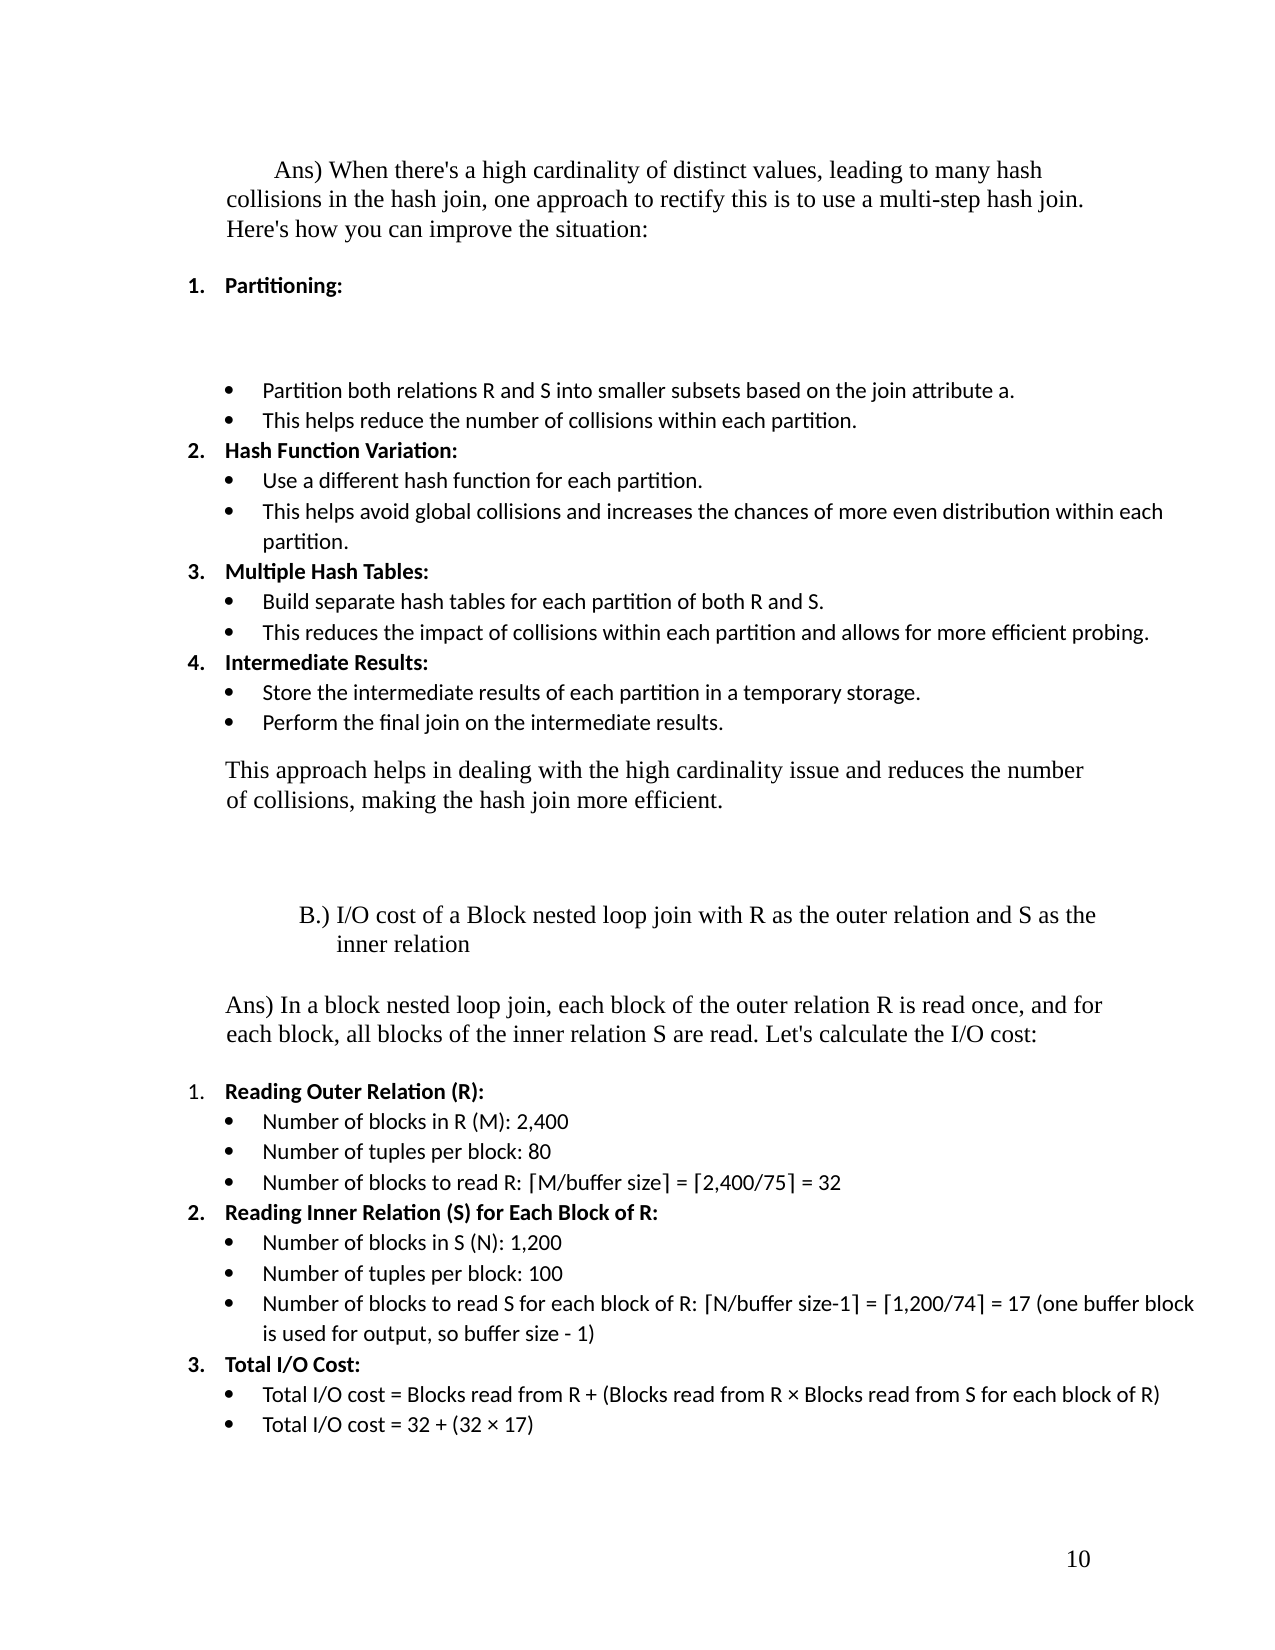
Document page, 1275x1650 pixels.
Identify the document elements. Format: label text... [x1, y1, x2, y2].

list Partitioning: [187, 272, 1207, 299]
list This helps reduce the number of collisions within each partition. [225, 406, 1207, 434]
text Ans) When there's a high cardinality of distinct values, leading to many hash collisions in the hash join, one approach to rectify this is to use a multi-step hash join. Here's how you can improve the situation: [225, 155, 1110, 243]
list This helps avoid global collisions and increases the chances of more even distribution within each partition. [225, 497, 1207, 555]
list Multiple Hash Tables: [187, 557, 1207, 585]
list Store the intermediate results of each partition in a temporary storage. [225, 678, 1207, 706]
list Perform the final join on the intermediate results. [225, 708, 1207, 736]
list Number of blocks in R (M): 2,400 [225, 1107, 1207, 1135]
list Reading Outer Relation (R): [187, 1077, 1207, 1105]
list I/O cost of a Block nested loop join with R as the outer relation and S as the inner relation [298, 900, 1097, 958]
text Ans) In a block nested loop join, each block of the outer relation R is read once, and for each block, all blocks of the inner relation S are read. Let's calculate the I/O cost: [225, 990, 1110, 1048]
list Hash Function Variation: [187, 436, 1207, 464]
list This reduces the impact of collisions within each partition and allows for more efficient probing. [225, 618, 1207, 646]
list Total I/O cost = 32 + (32 × 17) [225, 1410, 1207, 1438]
list Partition both relations R and S into smaller subsets based on the join attribute a. [225, 376, 1207, 404]
list Total I/O Cost: [187, 1350, 1207, 1378]
list Number of blocks in S (N): 1,200 [225, 1228, 1207, 1256]
text This approach helps in dealing with the high cardinality issue and reduces the number of collisions, making the hash join more efficient. [225, 755, 1110, 813]
list Total I/O cost = Blocks read from R + (Blocks read from R × Blocks read from S for each block of R) [225, 1380, 1207, 1408]
list Number of tuples per block: 100 [225, 1259, 1207, 1287]
list Number of blocks to read R: ⌈M/buffer size⌉ = ⌈2,400/75⌉ = 32 [225, 1168, 1207, 1196]
list Number of tuples per block: 80 [225, 1137, 1207, 1165]
list Reading Inner Relation (S) for Each Block of R: [187, 1198, 1207, 1226]
list Build separate hash tables for each partition of both R and S. [225, 587, 1207, 616]
list Number of blocks to read S for each block of R: ⌈N/buffer size-1⌉ = ⌈1,200/74⌉ = 17 (one buffer block is used for output, so buffer size - 1) [225, 1289, 1207, 1347]
list Use a different hash function for each partition. [225, 467, 1207, 495]
list Intermediate Results: [187, 648, 1207, 676]
